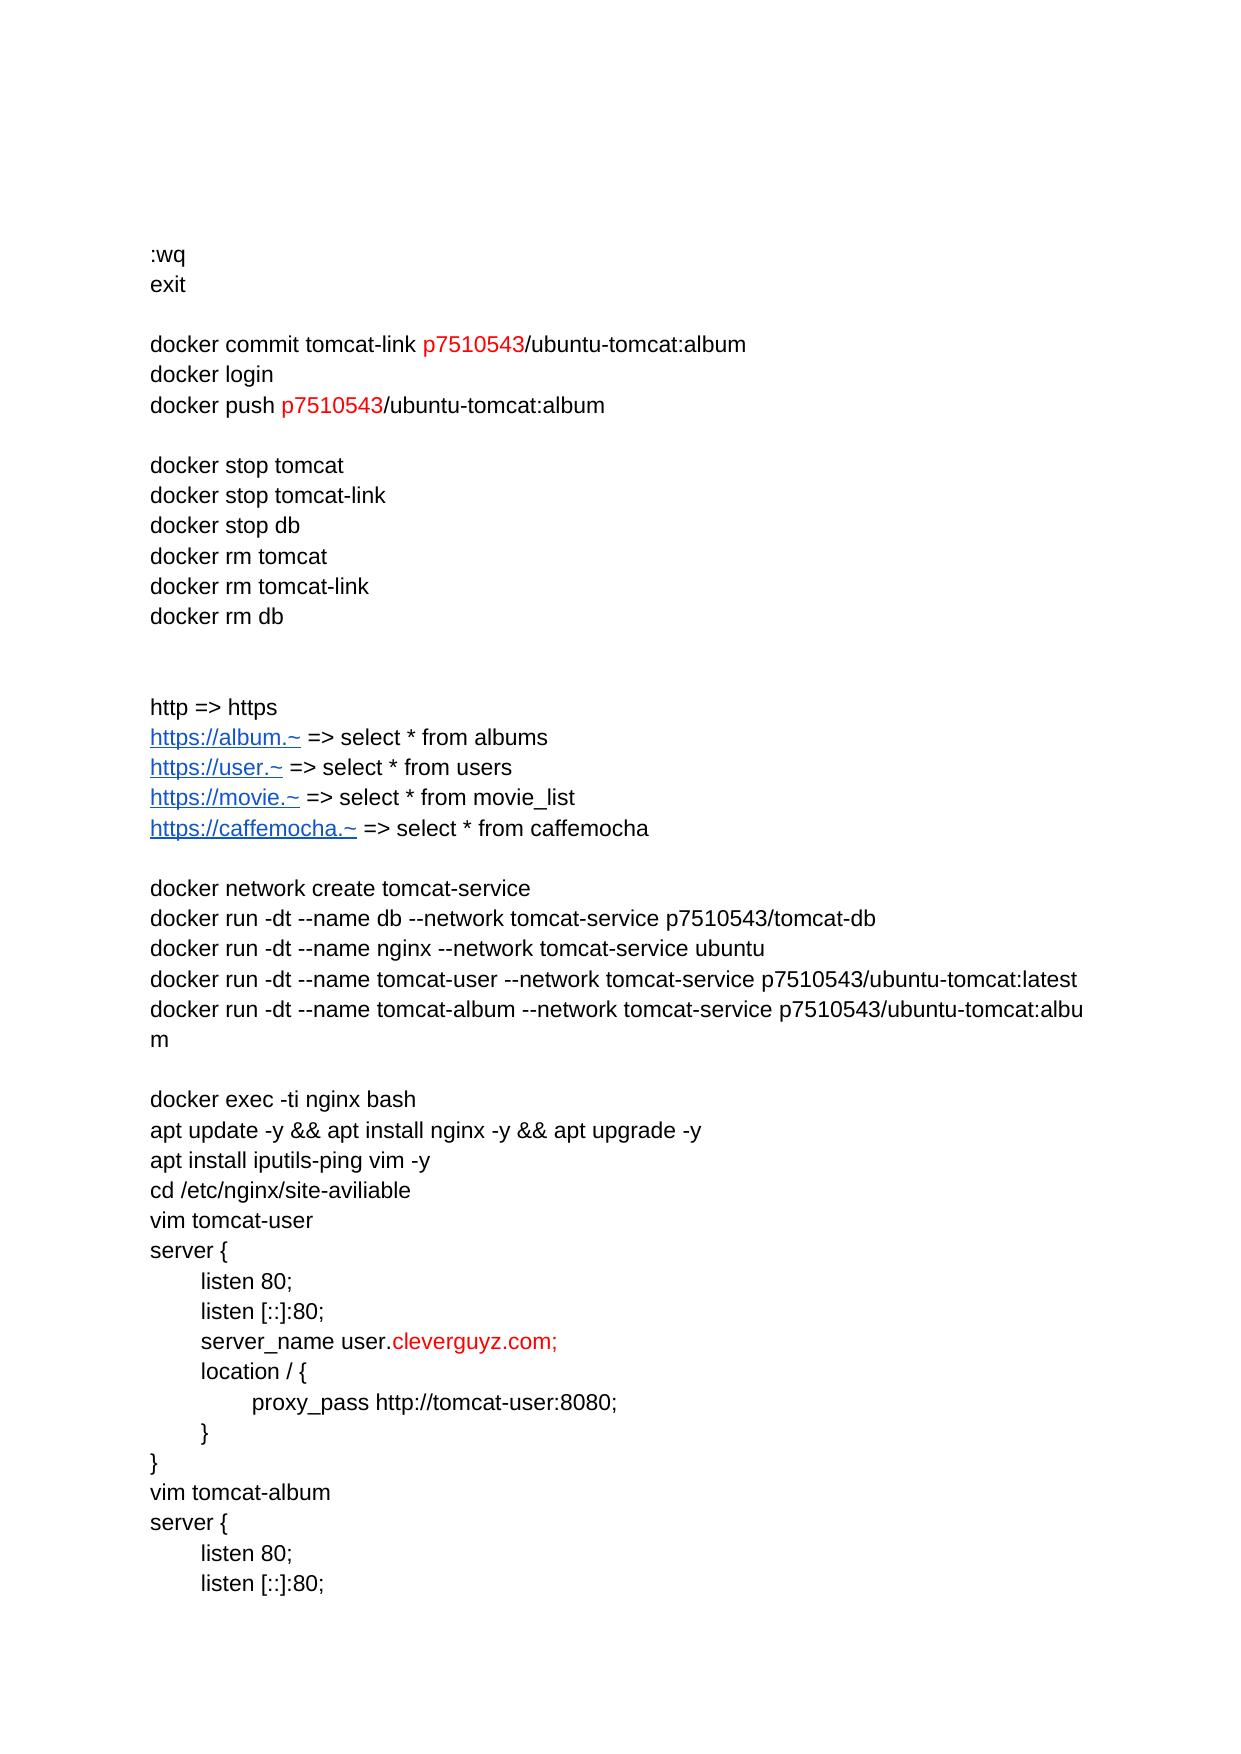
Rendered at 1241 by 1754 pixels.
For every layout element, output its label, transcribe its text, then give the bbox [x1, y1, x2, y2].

text http => https [150, 694, 1090, 720]
text server_name user.cleverguyz.com; [150, 1328, 1090, 1354]
text cd /etc/nginx/site-aviliable [150, 1177, 1090, 1203]
text https://user.~ => select * from users [150, 754, 1090, 781]
text docker stop tomcat [150, 452, 1090, 478]
text docker push p7510543/ubuntu-tomcat:album [150, 392, 1090, 418]
text docker network create tomcat-service [150, 875, 1090, 901]
text vim tomcat-album [150, 1479, 1090, 1506]
text docker stop tomcat-link [150, 482, 1090, 509]
text } [150, 1449, 1090, 1475]
text server { [150, 1509, 1090, 1536]
text proxy_pass http://tomcat-user:8080; [150, 1388, 1090, 1415]
text listen [::]:80; [150, 1298, 1090, 1324]
text docker run -dt --name tomcat-user --network tomcat-service p7510543/ubuntu-tomcat:latest [150, 966, 1090, 992]
text https://movie.~ => select * from movie_list [150, 784, 1090, 811]
text listen [::]:80; [150, 1570, 1090, 1596]
text apt install iputils-ping vim -y [150, 1147, 1090, 1173]
text docker rm tomcat-link [150, 573, 1090, 599]
text location / { [150, 1358, 1090, 1385]
text :wq [150, 241, 1090, 267]
text docker stop db [150, 512, 1090, 539]
text listen 80; [150, 1539, 1090, 1566]
text docker rm tomcat [150, 543, 1090, 569]
text apt update -y && apt install nginx -y && apt upgrade -y [150, 1117, 1090, 1143]
text listen 80; [150, 1268, 1090, 1294]
text docker run -dt --name tomcat-album --network tomcat-service p7510543/ubuntu-tomcat:album [150, 996, 1090, 1052]
text docker rm db [150, 603, 1090, 629]
text https://caffemocha.~ => select * from caffemocha [150, 814, 1090, 841]
text server { [150, 1237, 1090, 1264]
text docker run -dt --name db --network tomcat-service p7510543/tomcat-db [150, 905, 1090, 932]
text exit [150, 271, 1090, 297]
text docker commit tomcat-link p7510543/ubuntu-tomcat:album [150, 331, 1090, 358]
text vim tomcat-user [150, 1207, 1090, 1234]
text docker login [150, 361, 1090, 388]
text https://album.~ => select * from albums [150, 724, 1090, 750]
text docker exec -ti nginx bash [150, 1086, 1090, 1113]
text } [150, 1419, 1090, 1445]
text docker run -dt --name nginx --network tomcat-service ubuntu [150, 935, 1090, 962]
